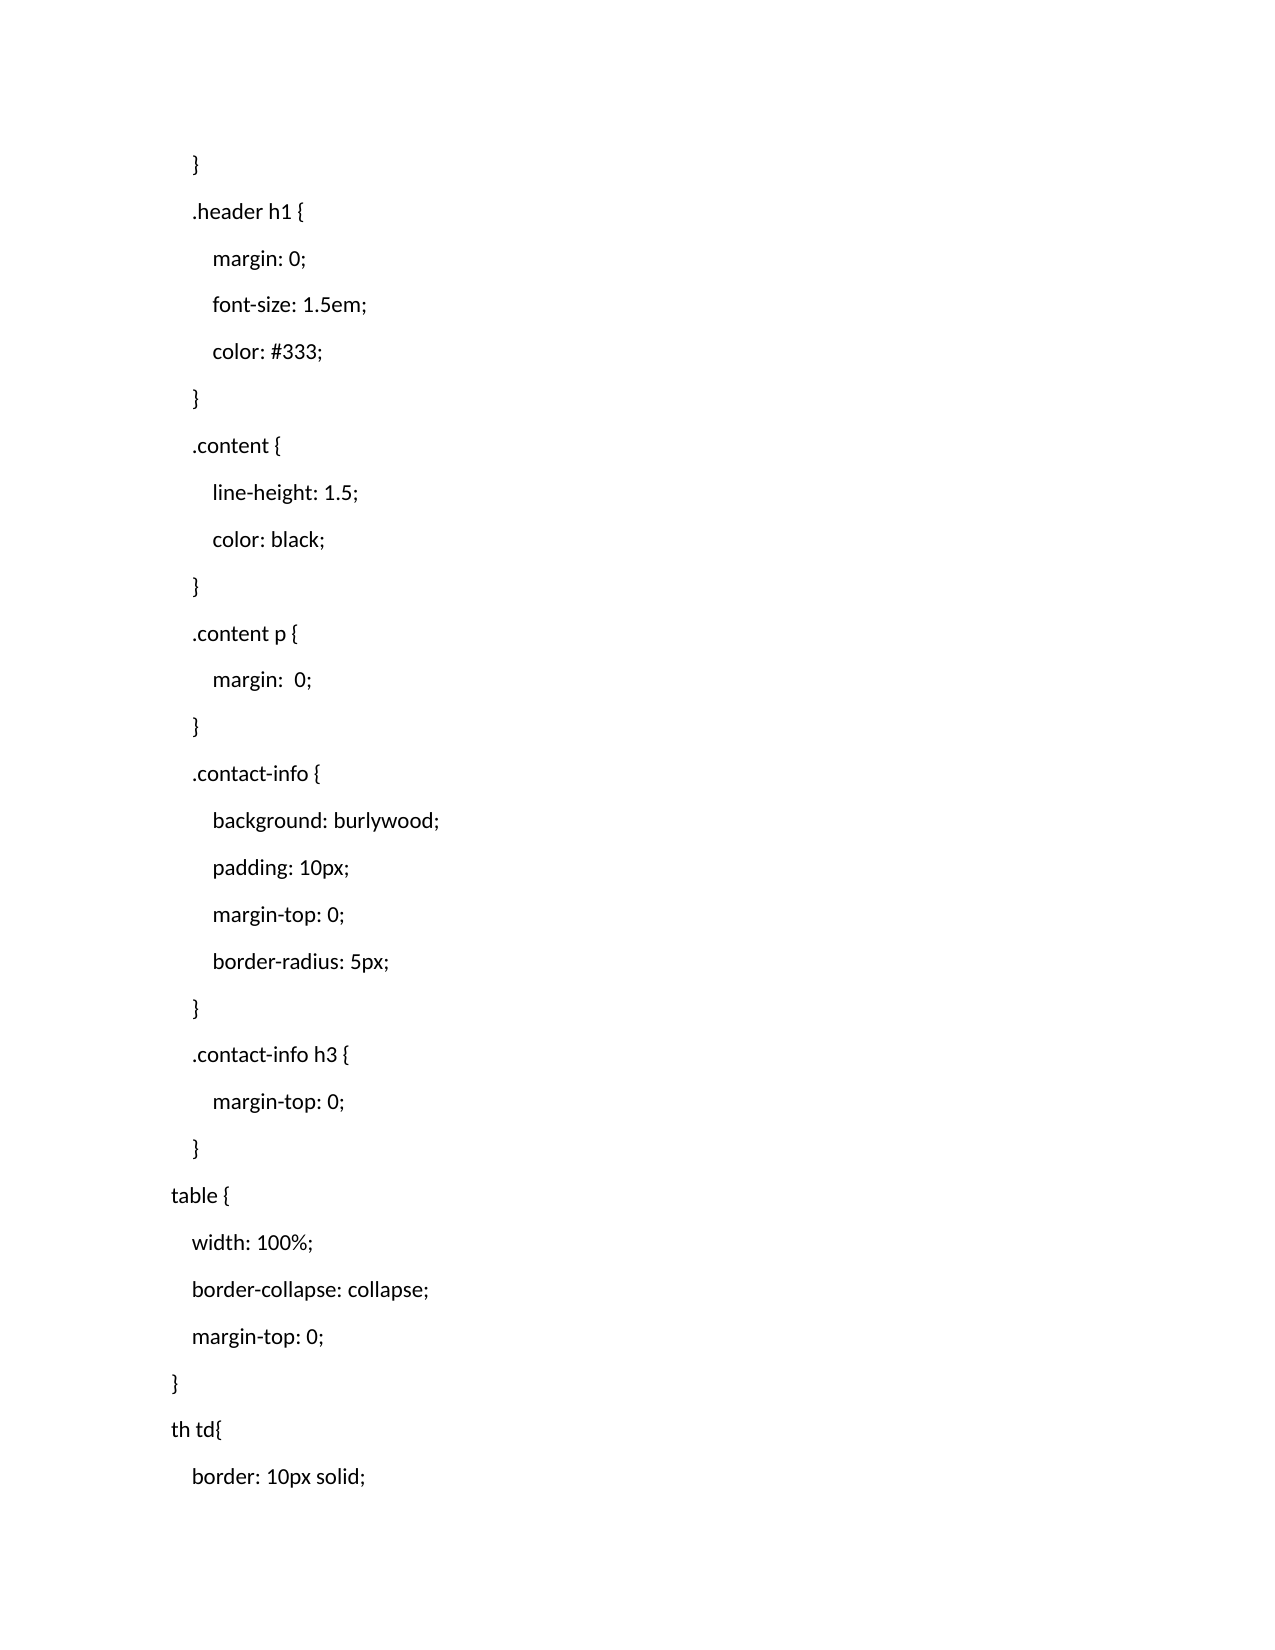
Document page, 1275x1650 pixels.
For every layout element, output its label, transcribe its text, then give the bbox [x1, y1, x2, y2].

text line-height: 1.5; [150, 478, 1125, 506]
text .contact-info { [150, 759, 1125, 787]
text margin-top: 0; [150, 900, 1125, 928]
text .content { [150, 431, 1125, 459]
text th td{ [150, 1416, 1125, 1444]
text } [150, 150, 1125, 178]
text background: burlywood; [150, 806, 1125, 834]
text } [150, 994, 1125, 1022]
text border-radius: 5px; [150, 947, 1125, 975]
text width: 100%; [150, 1228, 1125, 1256]
text } [150, 712, 1125, 741]
text margin: 0; [150, 244, 1125, 272]
text table { [150, 1181, 1125, 1209]
text margin-top: 0; [150, 1322, 1125, 1350]
text font-size: 1.5em; [150, 291, 1125, 319]
text } [150, 572, 1125, 600]
text } [150, 384, 1125, 412]
text } [150, 1369, 1125, 1397]
text padding: 10px; [150, 853, 1125, 881]
text margin-top: 0; [150, 1087, 1125, 1116]
text color: black; [150, 525, 1125, 553]
text color: #333; [150, 337, 1125, 366]
text } [150, 1134, 1125, 1162]
text .header h1 { [150, 197, 1125, 225]
text margin: 0; [150, 666, 1125, 694]
text .contact-info h3 { [150, 1041, 1125, 1069]
text border: 10px solid; [150, 1462, 1125, 1491]
text border-collapse: collapse; [150, 1275, 1125, 1303]
text .content p { [150, 619, 1125, 647]
